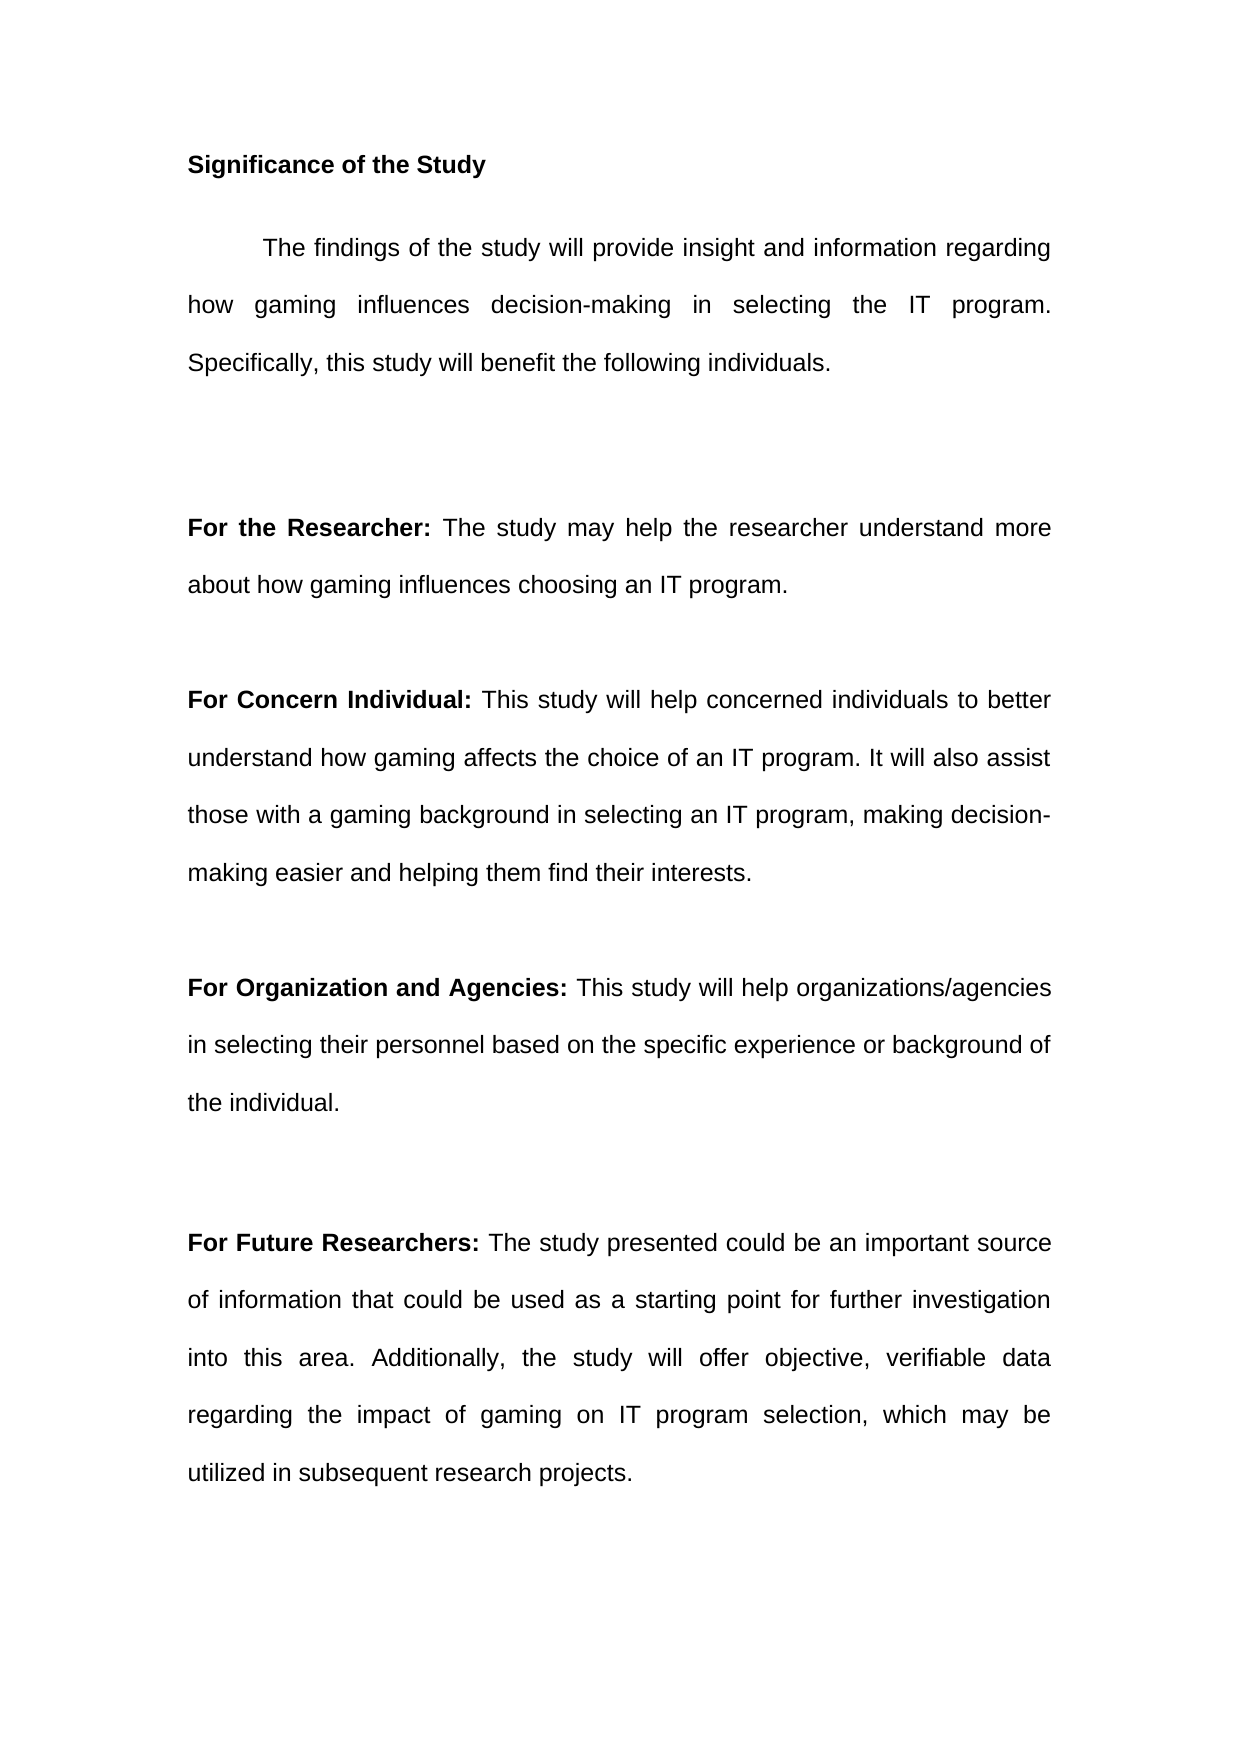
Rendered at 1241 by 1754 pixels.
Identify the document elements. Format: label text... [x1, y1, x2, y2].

text For the Researcher: The study may help the researcher understand more about how gaming influences choosing an IT program. [187, 512, 1053, 599]
text For Future Researchers: The study presented could be an important source of information that could be used as a starting point for further investigation into this area. Additionally, the study will offer objective, verifiable data regarding the impact of gaming on IT program selection, which may be utilized in subsequent research projects. [187, 1227, 1053, 1486]
text For Concern Individual: This study will help concerned individuals to better understand how gaming affects the choice of an IT program. It will also assist those with a gaming background in selecting an IT program, making decision-making easier and helping them find their interests. [187, 685, 1053, 886]
text Significance of the Study [187, 150, 1053, 179]
text For Organization and Agencies: This study will help organizations/agencies in selecting their personnel based on the specific experience or background of the individual. [187, 972, 1053, 1116]
text The findings of the study will provide insight and information regarding how gaming influences decision-making in selecting the IT program. Specifically, this study will benefit the following individuals. [187, 232, 1053, 376]
